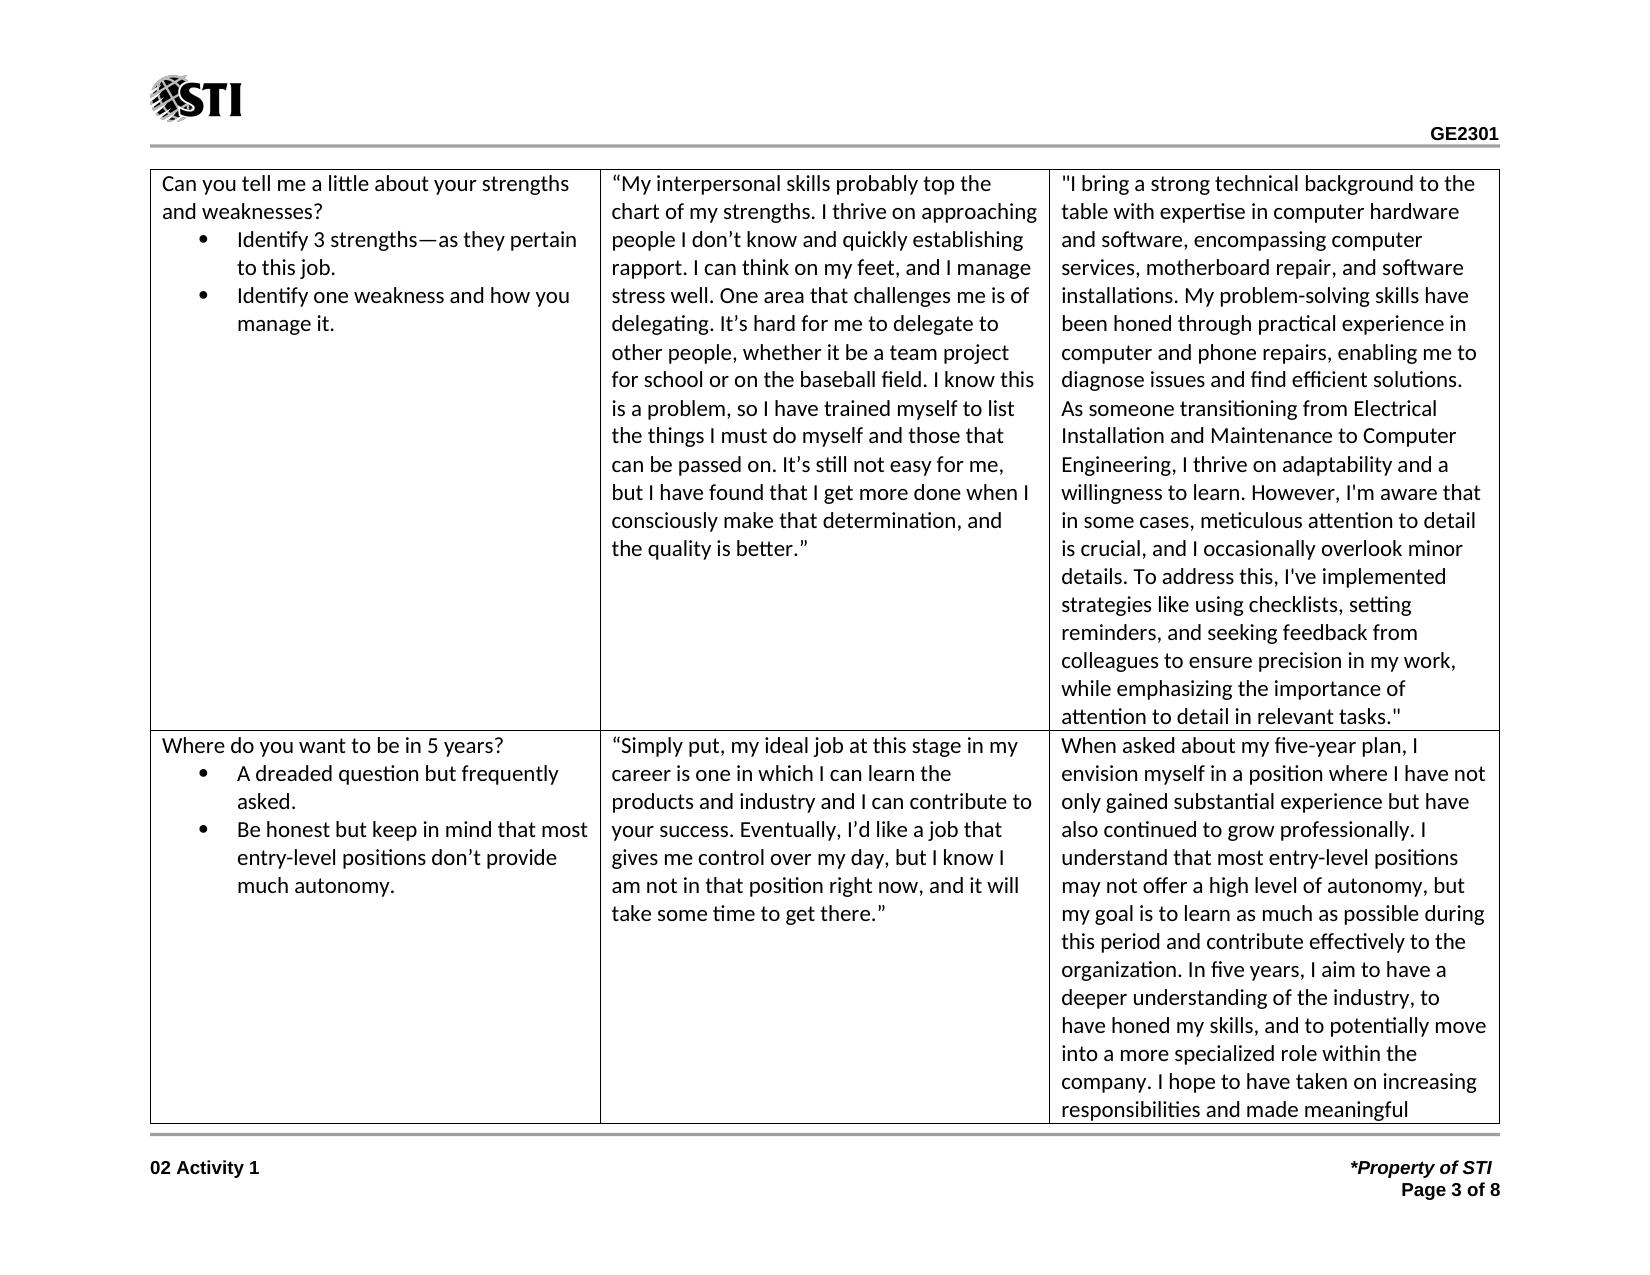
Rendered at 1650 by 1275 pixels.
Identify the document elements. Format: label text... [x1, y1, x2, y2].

picture [150, 75, 242, 122]
table_header "I bring a strong technical background to the table with expertise in computer hardware and software, encompassing computer services, motherboard repair, and software installations. My problem-solving skills have been honed through practical experience in computer and phone repairs, enabling me to diagnose issues and find efficient solutions. As someone transitioning from Electrical Installation and Maintenance to Computer Engineering, I thrive on adaptability and a willingness to learn. However, I'm aware that in some cases, meticulous attention to detail is crucial, and I occasionally overlook minor details. To address this, I've implemented strategies like using checklists, setting reminders, and seeking feedback from colleagues to ensure precision in my work, while emphasizing the importance of attention to detail in relevant tasks." [1050, 170, 1499, 730]
table_header Can you tell me a little about your strengths and weaknesses? Identify 3 strengths—as they pertain to this job. Identify one weakness and how you manage it. [151, 170, 600, 730]
table_header “My interpersonal skills probably top the chart of my strengths. I thrive on approaching people I don’t know and quickly establishing rapport. I can think on my feet, and I manage stress well. One area that challenges me is of delegating. It’s hard for me to delegate to other people, whether it be a team project for school or on the baseball field. I know this is a problem, so I have trained myself to list the things I must do myself and those that can be passed on. It’s still not easy for me, but I have found that I get more done when I consciously make that determination, and the quality is better.” [601, 170, 1049, 730]
